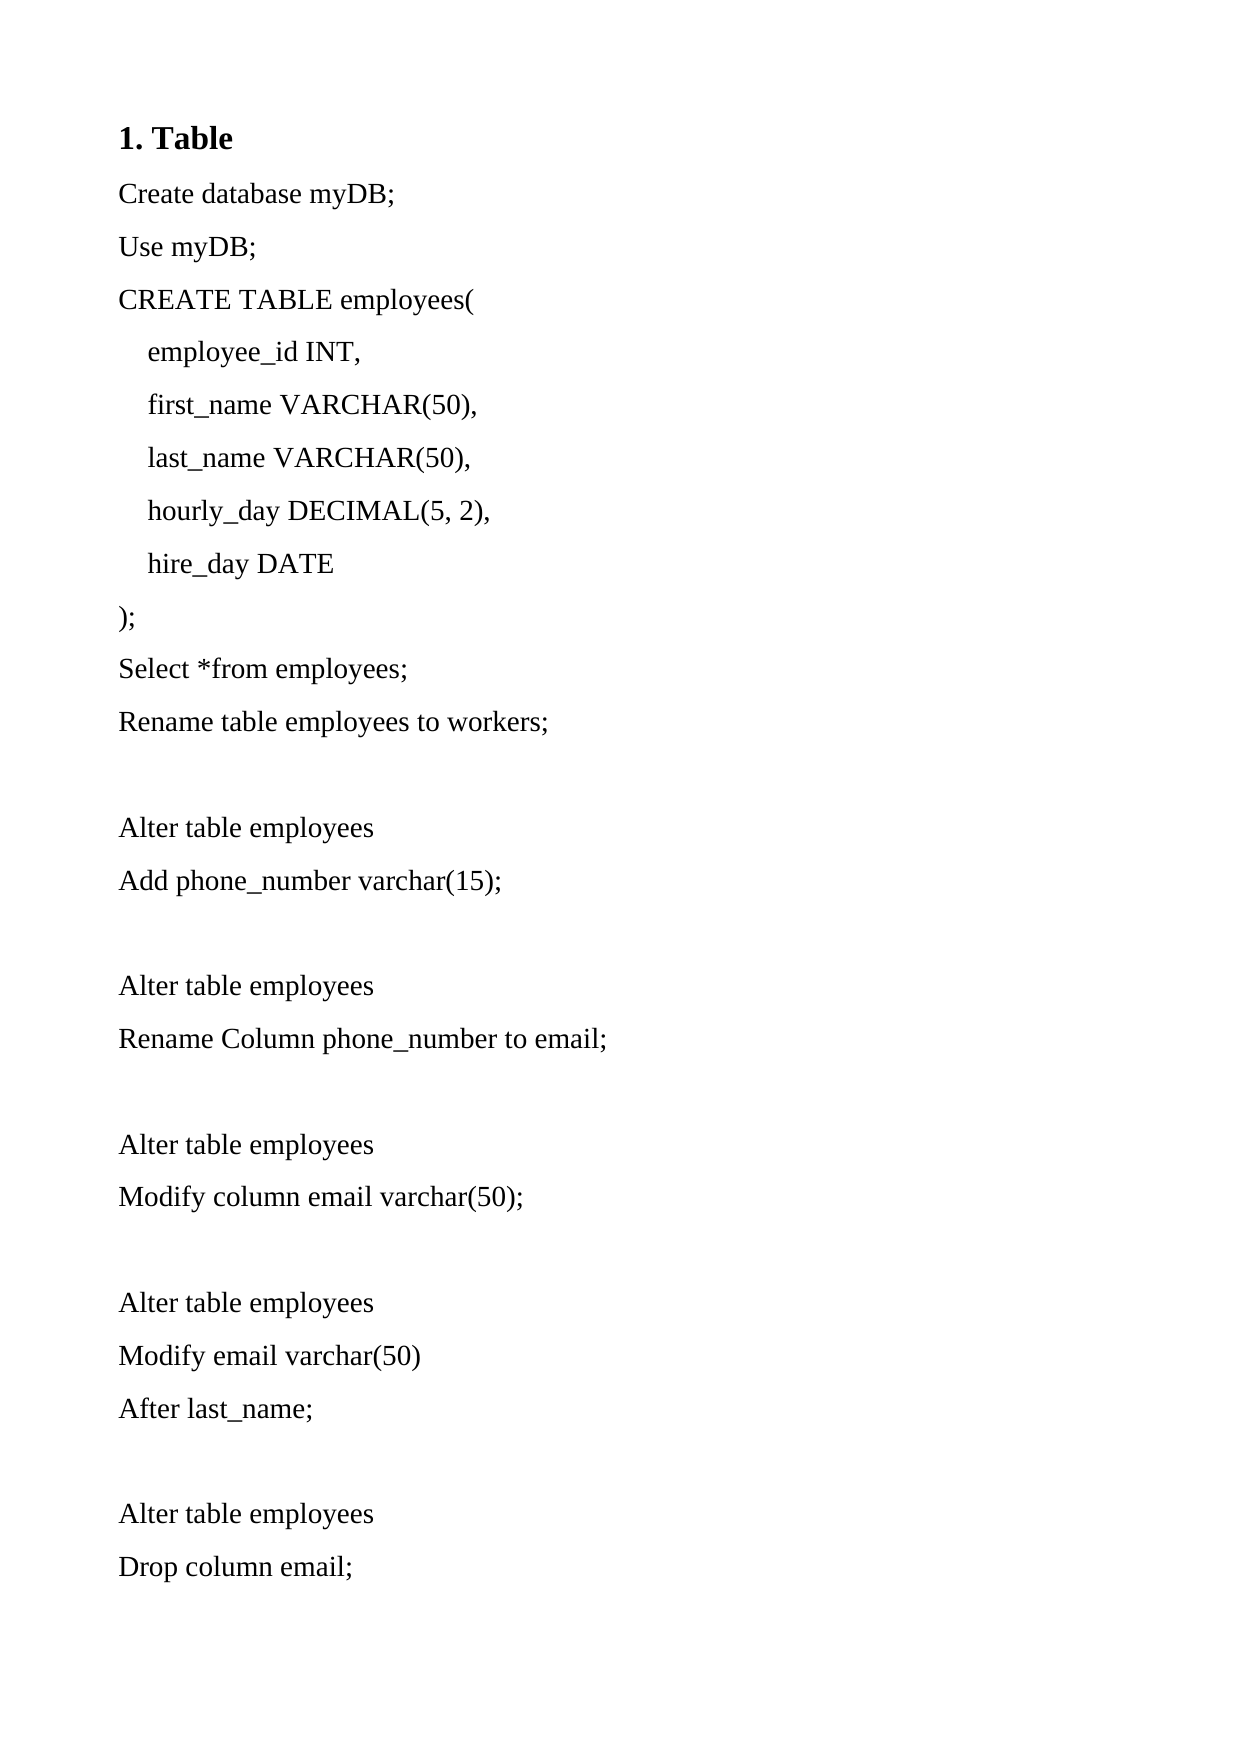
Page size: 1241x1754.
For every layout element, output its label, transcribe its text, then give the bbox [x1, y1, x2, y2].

text Use myDB; [118, 229, 1122, 262]
text Alter table employees [118, 1496, 1122, 1530]
text Alter table employees [118, 1127, 1122, 1160]
text Rename Column phone_number to email; [118, 1021, 1122, 1055]
text Add phone_number varchar(15); [118, 863, 1122, 896]
text first_name VARCHAR(50), [118, 387, 1122, 421]
text employee_id INT, [118, 334, 1122, 368]
text Modify email varchar(50) [118, 1338, 1122, 1372]
text Select *from employees; [118, 651, 1122, 685]
text After last_name; [118, 1391, 1122, 1424]
text Alter table employees [118, 968, 1122, 1002]
text Alter table employees [118, 1285, 1122, 1319]
text hourly_day DECIMAL(5, 2), [118, 493, 1122, 527]
text Rename table employees to workers; [118, 704, 1122, 738]
text Alter table employees [118, 810, 1122, 843]
text ); [118, 599, 1122, 632]
text 1. Table [118, 118, 1122, 156]
text Modify column email varchar(50); [118, 1179, 1122, 1213]
text Create database myDB; [118, 176, 1122, 210]
text hire_day DATE [118, 546, 1122, 579]
text CREATE TABLE employees( [118, 282, 1122, 315]
text last_name VARCHAR(50), [118, 440, 1122, 474]
text Drop column email; [118, 1549, 1122, 1583]
